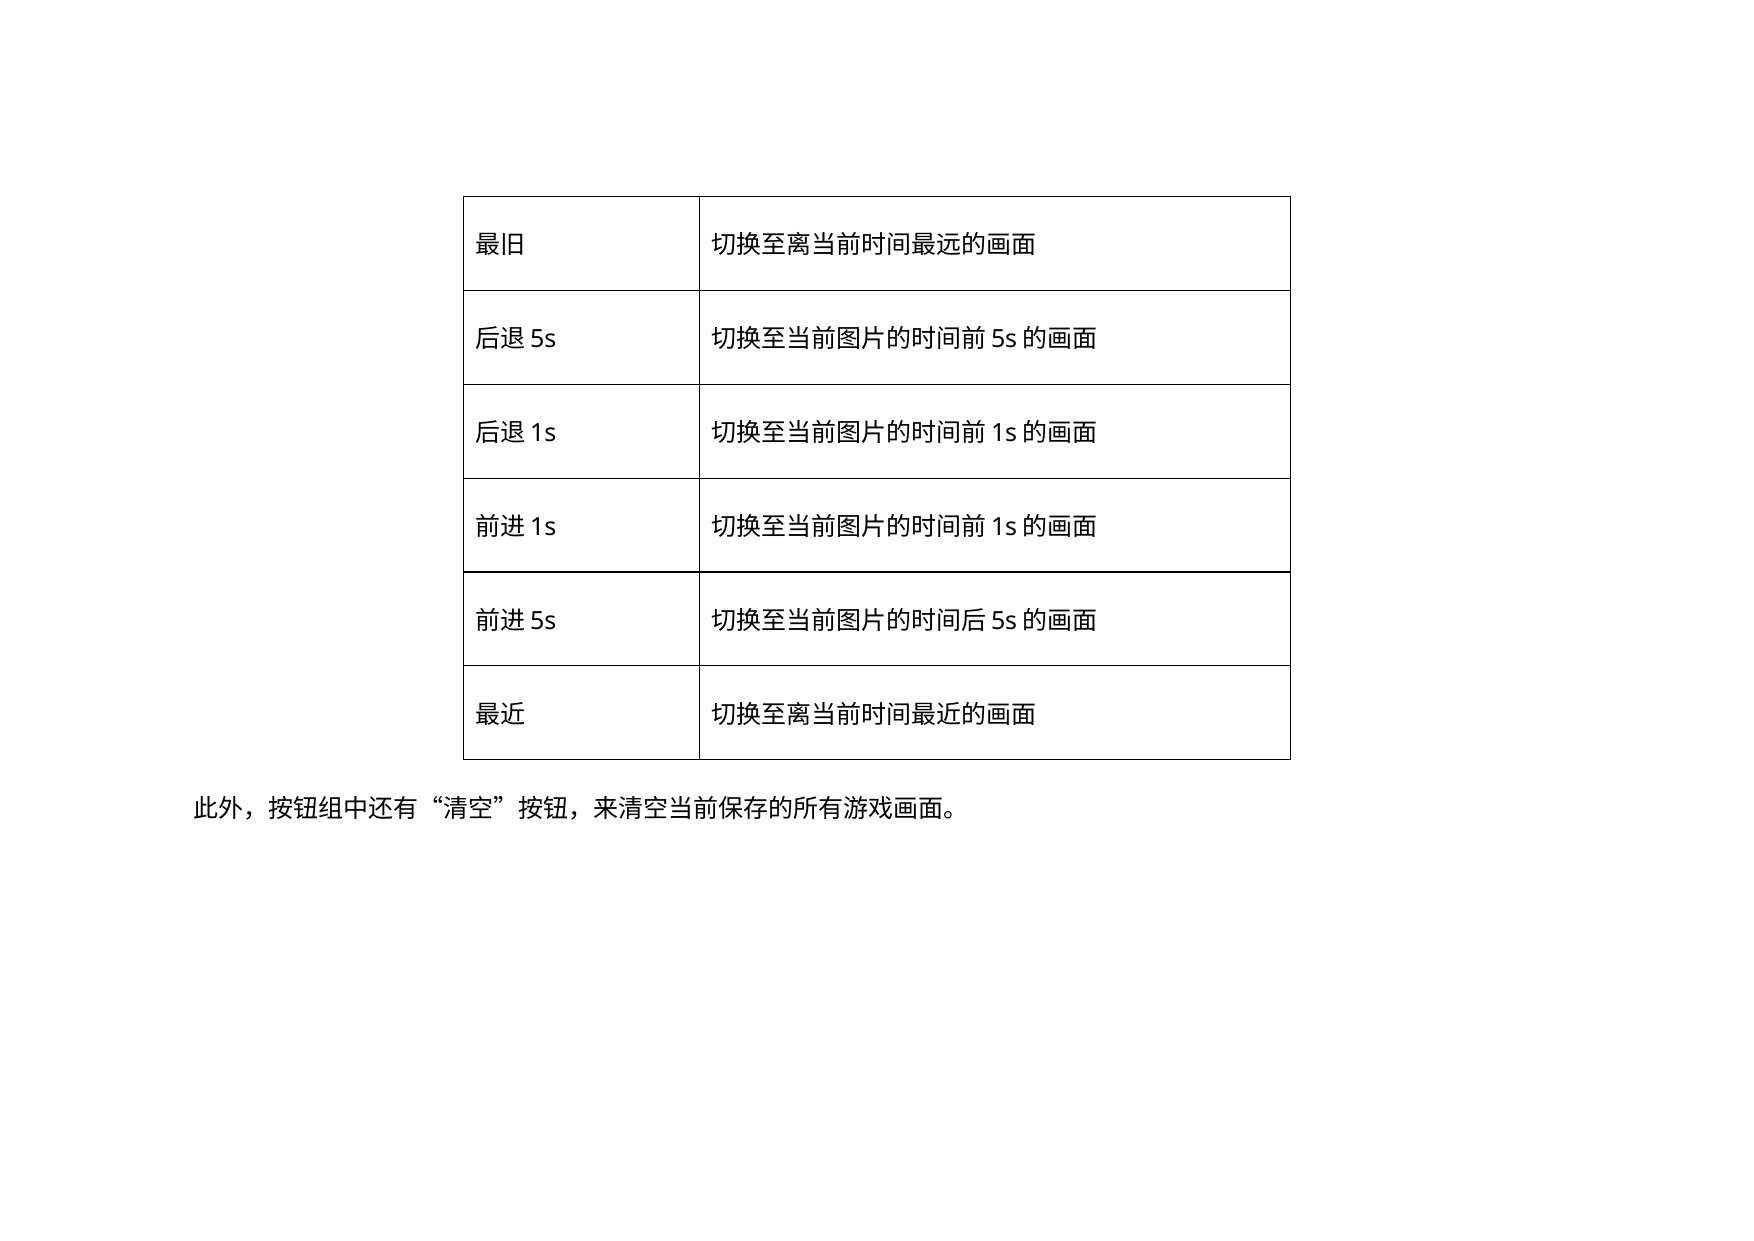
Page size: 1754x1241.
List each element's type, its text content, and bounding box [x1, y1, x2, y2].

table_cell 前进1s [464, 479, 699, 571]
table_cell 切换至当前图片的时间前1s的画面 [700, 479, 1290, 571]
table_cell 切换至当前图片的时间前1s的画面 [700, 385, 1290, 477]
table_cell 切换至离当前时间最近的画面 [700, 666, 1290, 759]
table_cell 前进5s [464, 573, 699, 665]
table_cell 切换至当前图片的时间后5s的画面 [700, 573, 1290, 665]
table_cell 后退5s [464, 291, 699, 383]
table_cell 切换至离当前时间最远的画面 [700, 197, 1290, 289]
table_cell 切换至当前图片的时间前5s的画面 [700, 291, 1290, 383]
table_cell 后退1s [464, 385, 699, 477]
text 此外，按钮组中还有“清空”按钮，来清空当前保存的所有游戏画面。 [150, 773, 1604, 841]
table_cell 最近 [464, 666, 699, 759]
table_cell 最旧 [464, 197, 699, 289]
